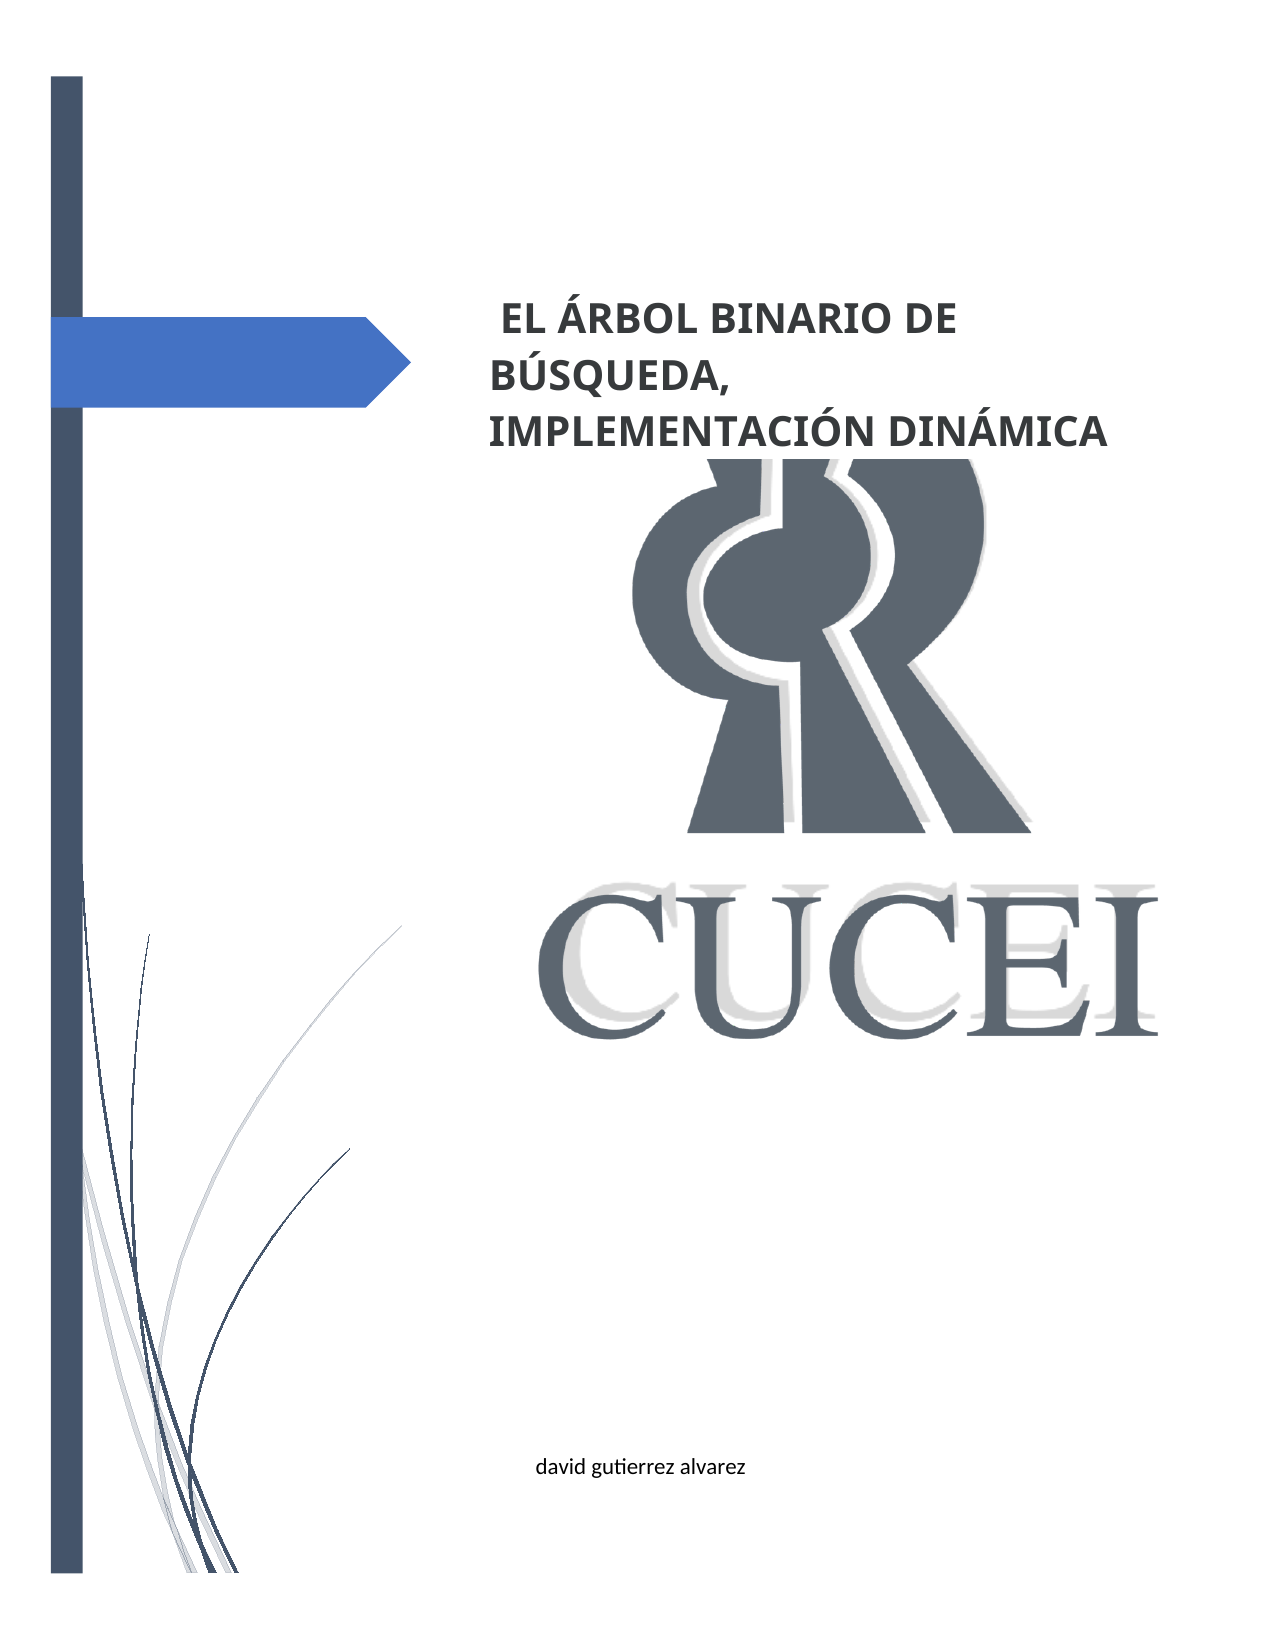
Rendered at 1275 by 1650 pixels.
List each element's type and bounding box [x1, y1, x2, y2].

picture [472, 275, 1205, 1077]
